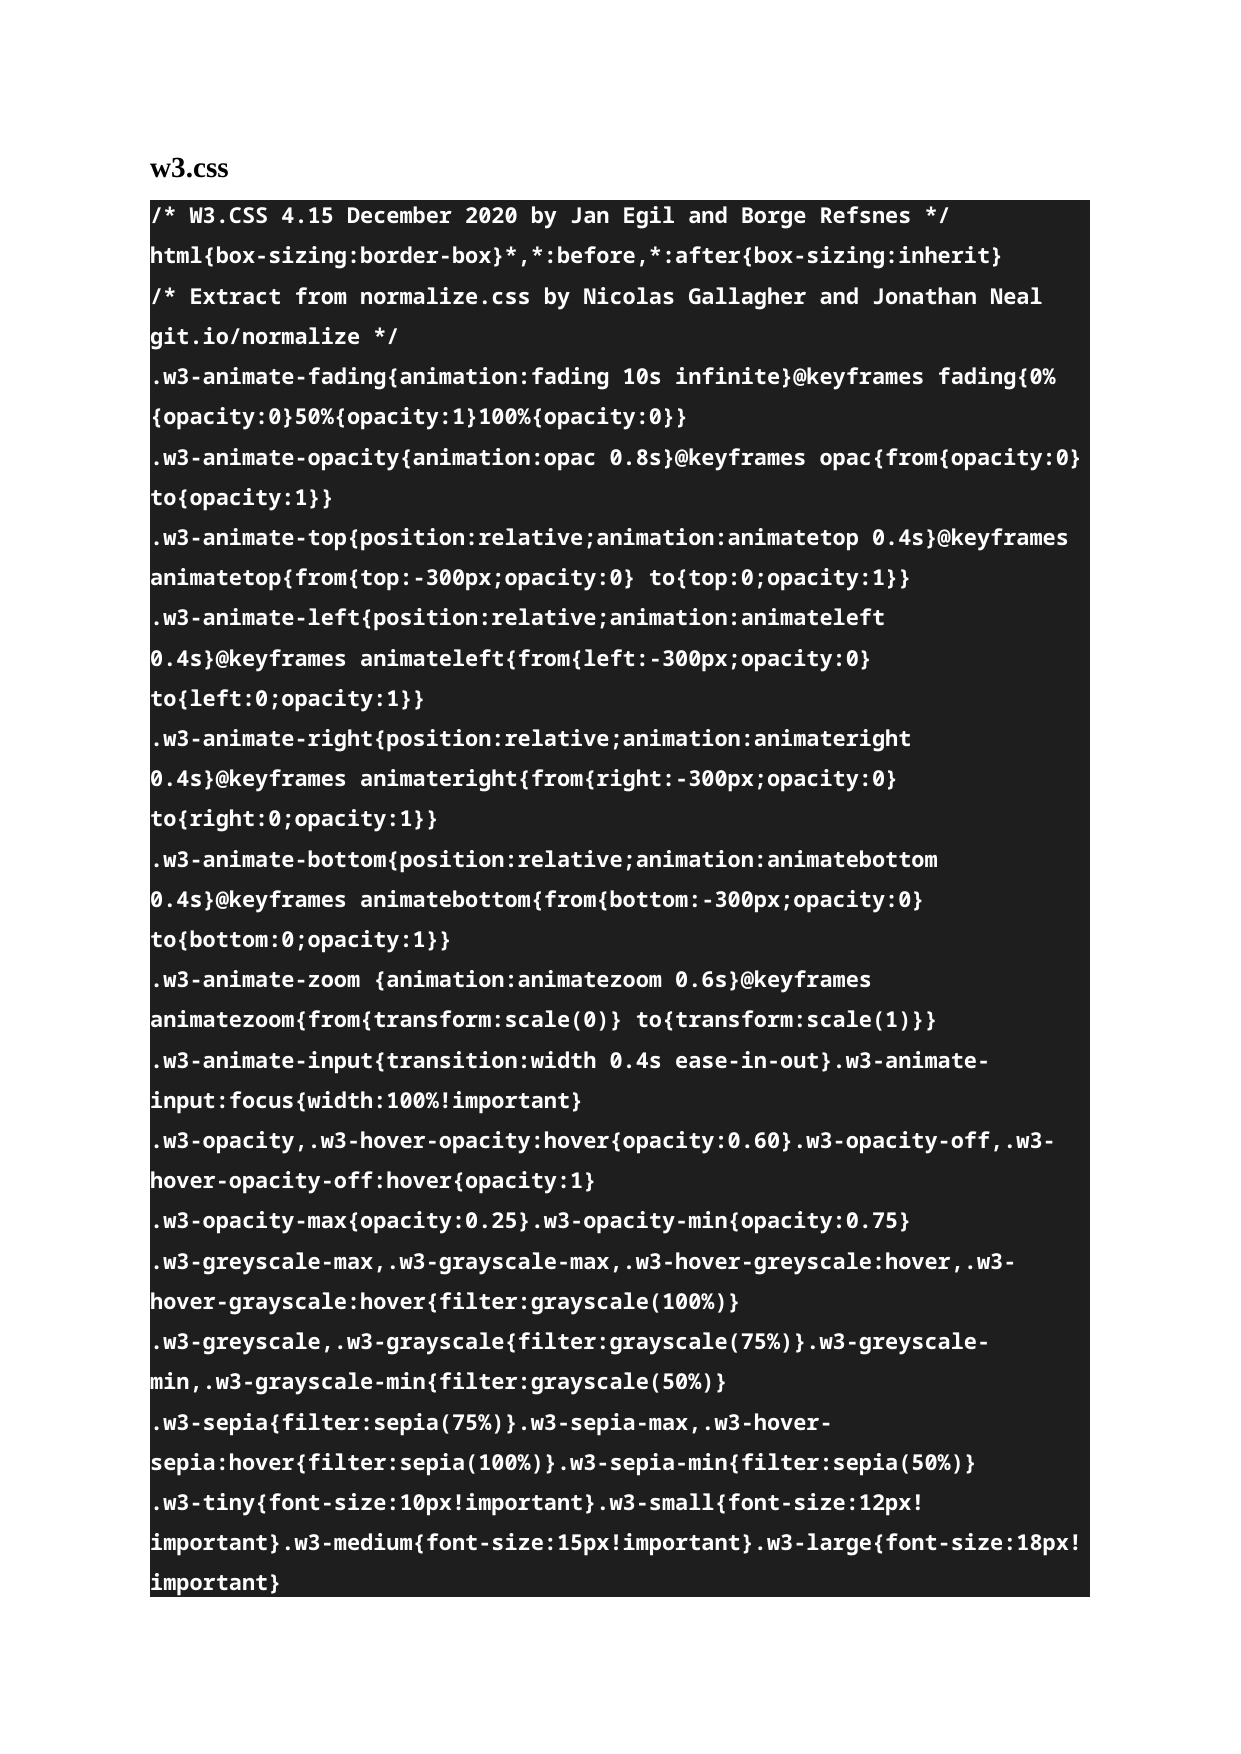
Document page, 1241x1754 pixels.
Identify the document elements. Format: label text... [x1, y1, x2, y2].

text .w3-opacity,.w3-hover-opacity:hover{opacity:0.60}.w3-opacity-off,.w3-hover-opacity-off:hover{opacity:1} [150, 1125, 1090, 1195]
text .w3-greyscale,.w3-grayscale{filter:grayscale(75%)}.w3-greyscale-min,.w3-grayscale-min{filter:grayscale(50%)} [150, 1326, 1090, 1396]
text .w3-animate-bottom{position:relative;animation:animatebottom 0.4s}@keyframes animatebottom{from{bottom:-300px;opacity:0} to{bottom:0;opacity:1}} [150, 844, 1090, 954]
text .w3-animate-input{transition:width 0.4s ease-in-out}.w3-animate-input:focus{width:100%!important} [150, 1045, 1090, 1115]
text .w3-animate-right{position:relative;animation:animateright 0.4s}@keyframes animateright{from{right:-300px;opacity:0} to{right:0;opacity:1}} [150, 723, 1090, 833]
text .w3-animate-fading{animation:fading 10s infinite}@keyframes fading{0%{opacity:0}50%{opacity:1}100%{opacity:0}} [150, 361, 1090, 431]
text w3.css [150, 150, 1090, 183]
text .w3-animate-zoom {animation:animatezoom 0.6s}@keyframes animatezoom{from{transform:scale(0)} to{transform:scale(1)}} [150, 964, 1090, 1034]
text html{box-sizing:border-box}*,*:before,*:after{box-sizing:inherit} [150, 241, 1090, 270]
text .w3-animate-top{position:relative;animation:animatetop 0.4s}@keyframes animatetop{from{top:-300px;opacity:0} to{top:0;opacity:1}} [150, 522, 1090, 592]
text .w3-animate-opacity{animation:opac 0.8s}@keyframes opac{from{opacity:0} to{opacity:1}} [150, 442, 1090, 512]
text .w3-sepia{filter:sepia(75%)}.w3-sepia-max,.w3-hover-sepia:hover{filter:sepia(100%)}.w3-sepia-min{filter:sepia(50%)} [150, 1407, 1090, 1477]
text /* Extract from normalize.css by Nicolas Gallagher and Jonathan Neal git.io/normalize */ [150, 281, 1090, 351]
text .w3-greyscale-max,.w3-grayscale-max,.w3-hover-greyscale:hover,.w3-hover-grayscale:hover{filter:grayscale(100%)} [150, 1246, 1090, 1316]
text .w3-tiny{font-size:10px!important}.w3-small{font-size:12px!important}.w3-medium{font-size:15px!important}.w3-large{font-size:18px!important} [150, 1487, 1090, 1597]
text .w3-animate-left{position:relative;animation:animateleft 0.4s}@keyframes animateleft{from{left:-300px;opacity:0} to{left:0;opacity:1}} [150, 602, 1090, 713]
text .w3-opacity-max{opacity:0.25}.w3-opacity-min{opacity:0.75} [150, 1206, 1090, 1235]
text /* W3.CSS 4.15 December 2020 by Jan Egil and Borge Refsnes */ [150, 200, 1090, 230]
